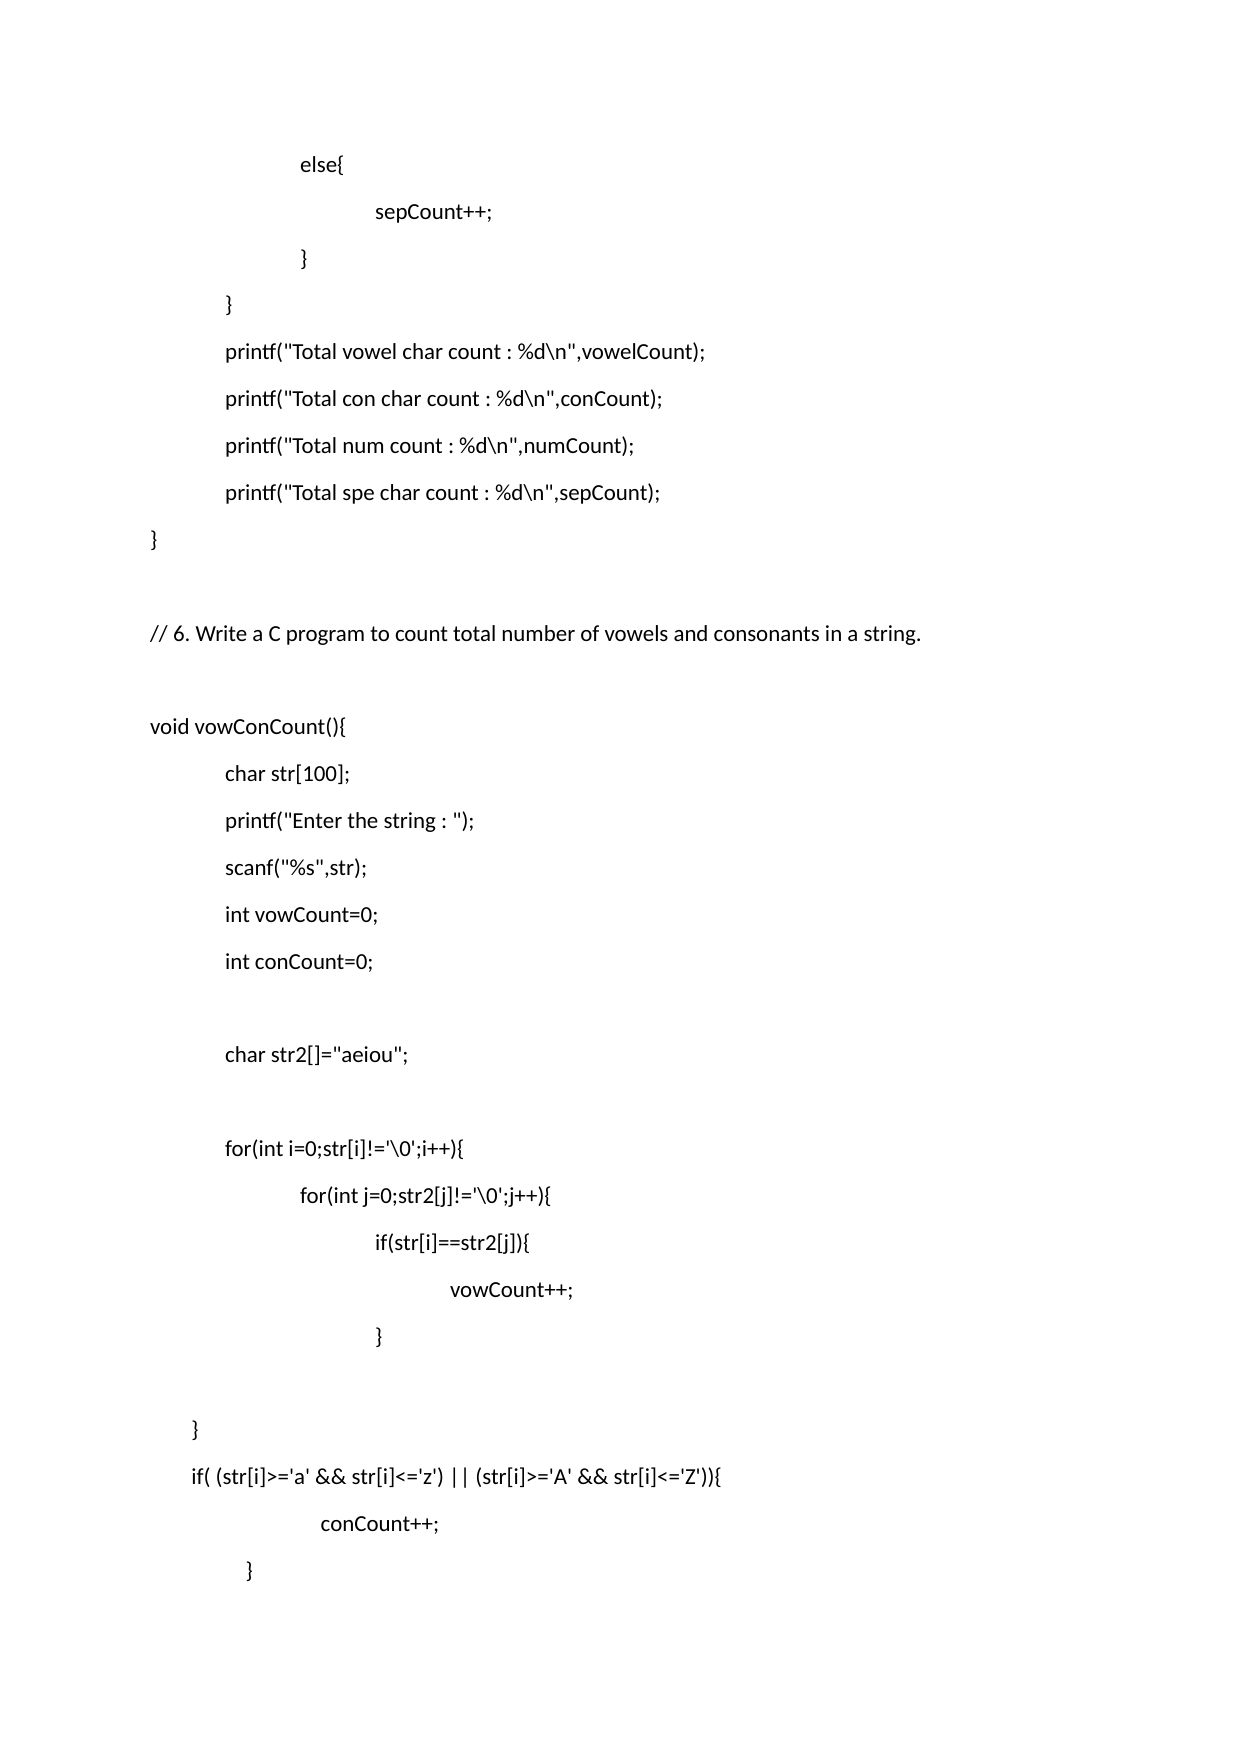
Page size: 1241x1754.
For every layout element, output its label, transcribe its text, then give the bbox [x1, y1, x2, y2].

text printf("Total spe char count : %d\n",sepCount); [150, 478, 1090, 506]
text } [150, 1322, 1090, 1350]
text sepCount++; [150, 197, 1090, 225]
text int conCount=0; [150, 947, 1090, 975]
text scanf("%s",str); [150, 853, 1090, 881]
text int vowCount=0; [150, 900, 1090, 928]
text vowCount++; [150, 1275, 1090, 1303]
text } [150, 1556, 1090, 1584]
text else{ [150, 150, 1090, 178]
text } [150, 291, 1090, 319]
text void vowConCount(){ [150, 712, 1090, 741]
text if( (str[i]>='a' && str[i]<='z') || (str[i]>='A' && str[i]<='Z')){ [150, 1462, 1090, 1491]
text printf("Enter the string : "); [150, 806, 1090, 834]
text if(str[i]==str2[j]){ [150, 1228, 1090, 1256]
text for(int j=0;str2[j]!='\0';j++){ [150, 1181, 1090, 1209]
text conCount++; [150, 1509, 1090, 1537]
text printf("Total num count : %d\n",numCount); [150, 431, 1090, 459]
text char str2[]="aeiou"; [150, 1041, 1090, 1069]
text // 6. Write a C program to count total number of vowels and consonants in a string. [150, 619, 1090, 647]
text char str[100]; [150, 759, 1090, 787]
text } [150, 244, 1090, 272]
text printf("Total vowel char count : %d\n",vowelCount); [150, 337, 1090, 366]
text } [150, 1416, 1090, 1444]
text for(int i=0;str[i]!='\0';i++){ [150, 1134, 1090, 1162]
text printf("Total con char count : %d\n",conCount); [150, 384, 1090, 412]
text } [150, 525, 1090, 553]
